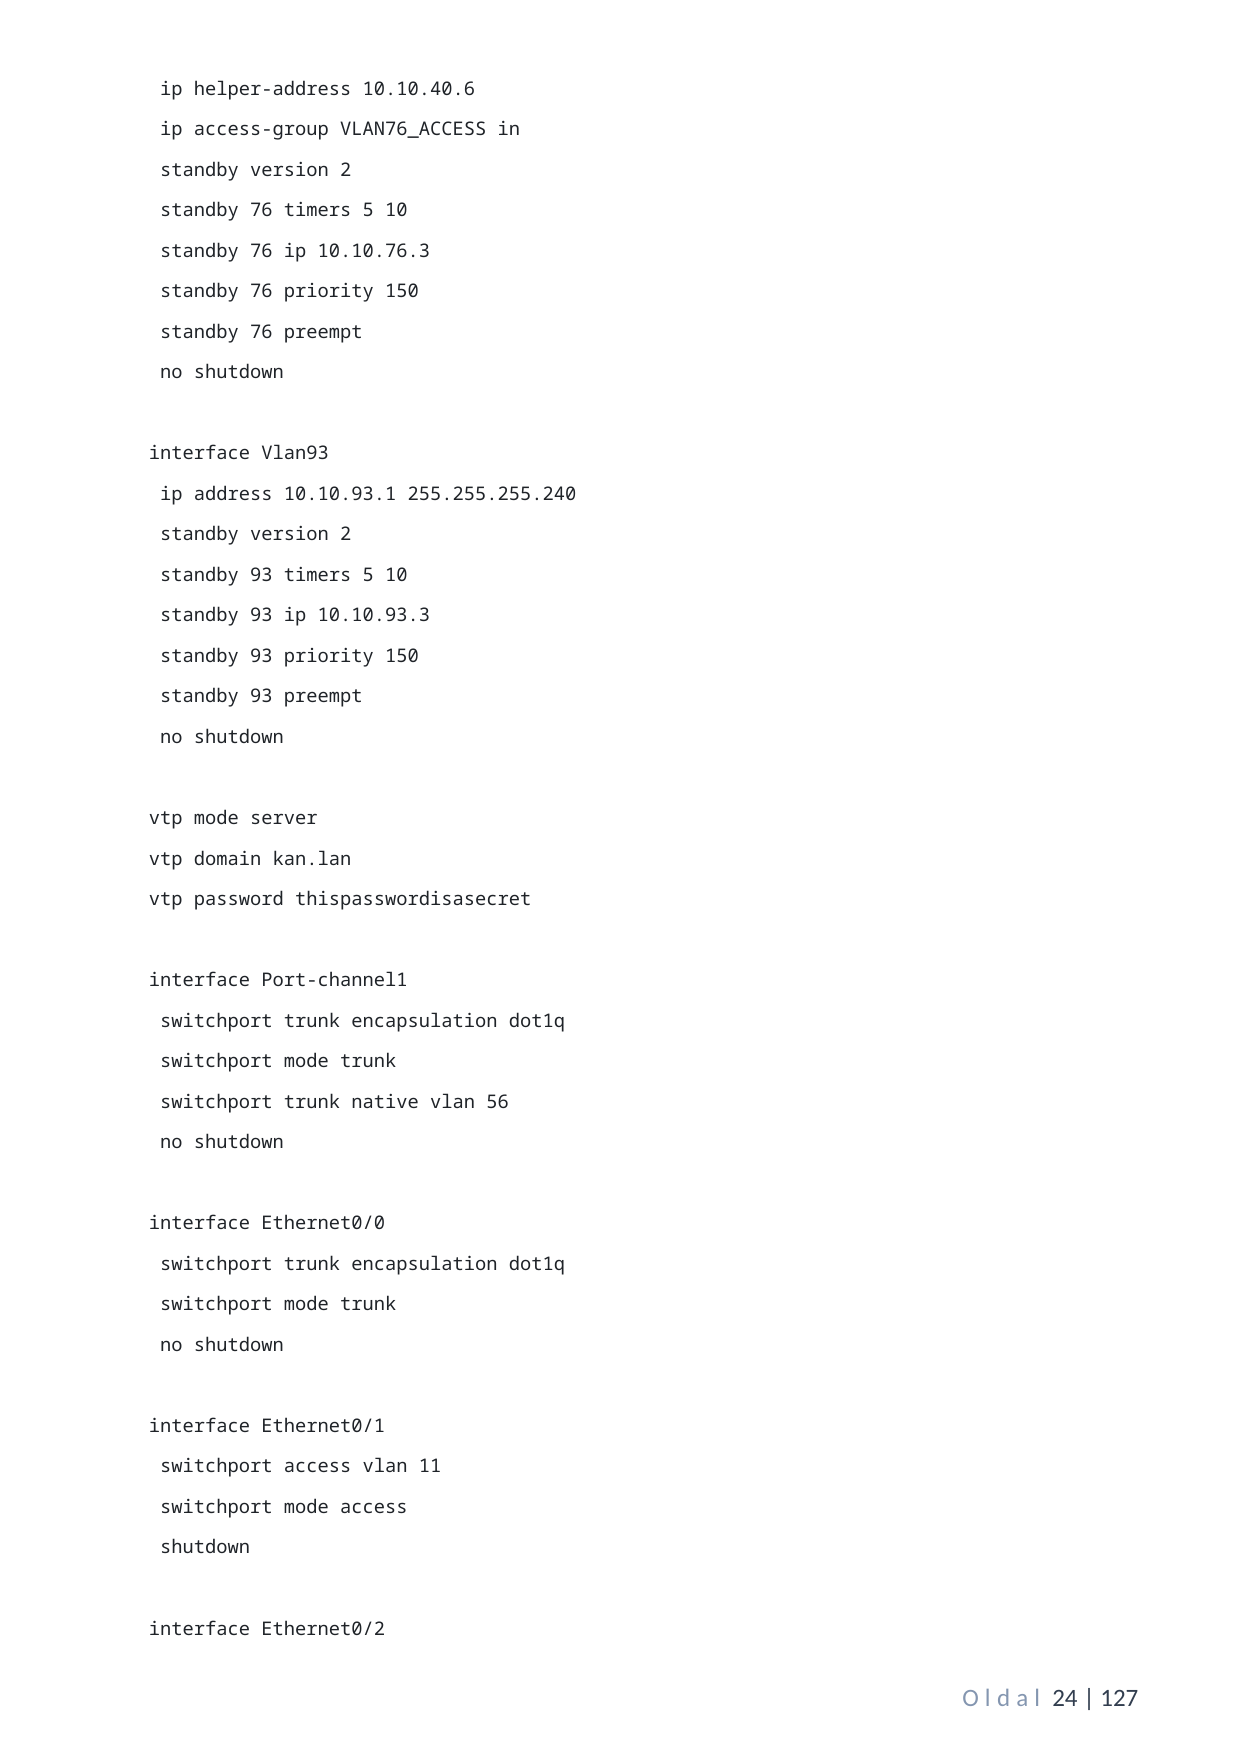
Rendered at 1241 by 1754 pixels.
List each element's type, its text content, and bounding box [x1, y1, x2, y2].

text vtp password thispasswordisasecret [149, 885, 1165, 911]
text interface Ethernet0/2 [149, 1615, 1165, 1640]
text no shutdown [149, 1128, 1165, 1154]
text interface Ethernet0/0 [149, 1209, 1165, 1235]
text switchport trunk encapsulation dot1q [149, 1007, 1165, 1032]
text standby 76 timers 5 10 [149, 197, 1165, 222]
text no shutdown [149, 359, 1165, 384]
text standby 93 priority 150 [149, 642, 1165, 668]
text ip address 10.10.93.1 255.255.255.240 [149, 480, 1165, 506]
text switchport trunk native vlan 56 [149, 1088, 1165, 1113]
text standby 93 ip 10.10.93.3 [149, 602, 1165, 627]
text standby 93 timers 5 10 [149, 561, 1165, 587]
text vtp domain kan.lan [149, 845, 1165, 870]
text shutdown [149, 1534, 1165, 1559]
text interface Ethernet0/1 [149, 1412, 1165, 1438]
text standby 76 ip 10.10.76.3 [149, 237, 1165, 263]
text ip helper-address 10.10.40.6 [149, 75, 1165, 101]
text switchport access vlan 11 [149, 1453, 1165, 1478]
text interface Vlan93 [149, 440, 1165, 465]
text vtp mode server [149, 804, 1165, 830]
text standby 76 priority 150 [149, 278, 1165, 303]
text standby 93 preempt [149, 683, 1165, 708]
text switchport mode trunk [149, 1047, 1165, 1073]
text no shutdown [149, 723, 1165, 749]
text switchport mode trunk [149, 1291, 1165, 1316]
text standby version 2 [149, 521, 1165, 546]
text no shutdown [149, 1331, 1165, 1357]
text interface Port-channel1 [149, 966, 1165, 992]
text standby 76 preempt [149, 318, 1165, 344]
text ip access-group VLAN76_ACCESS in [149, 116, 1165, 141]
text standby version 2 [149, 156, 1165, 182]
text switchport trunk encapsulation dot1q [149, 1250, 1165, 1276]
text switchport mode access [149, 1493, 1165, 1519]
